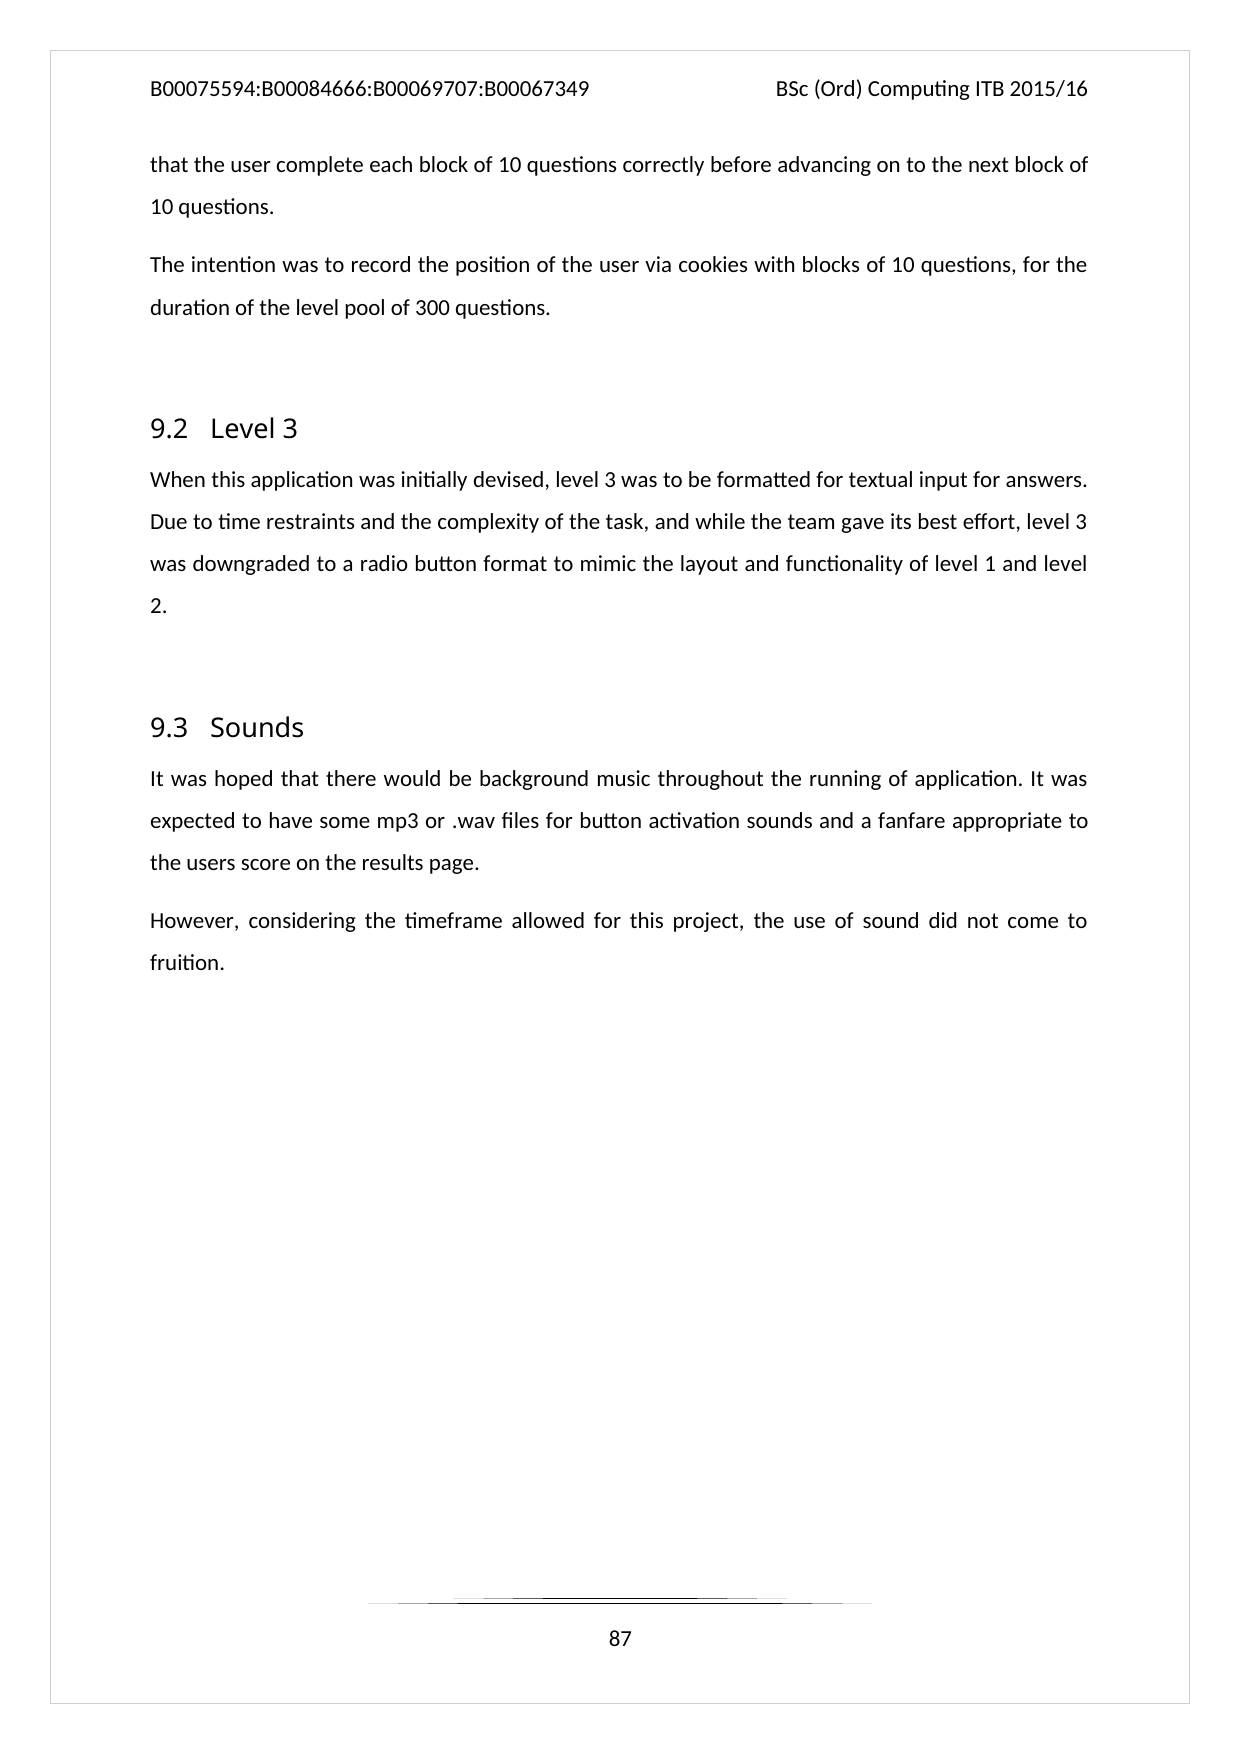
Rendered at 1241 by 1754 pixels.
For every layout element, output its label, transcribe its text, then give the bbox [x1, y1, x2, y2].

text The intention was to record the position of the user via cookies with blocks of 10 questions, for the duration of the level pool of 300 questions. [150, 251, 1090, 321]
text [150, 150, 1090, 220]
subtitle Sounds [150, 708, 1090, 745]
subtitle Level 3 [150, 410, 1090, 447]
text It was hoped that there would be background music throughout the running of application. It was expected to have some mp3 or .wav files for button activation sounds and a fanfare appropriate to the users score on the results page. [150, 764, 1090, 876]
text When this application was initially devised, level 3 was to be formatted for textual input for answers. Due to time restraints and the complexity of the task, and while the team gave its best effort, level 3 was downgraded to a radio button format to mimic the layout and functionality of level 1 and level 2. [150, 465, 1090, 619]
text However, considering the timeframe allowed for this project, the use of sound did not come to fruition. [150, 906, 1090, 976]
